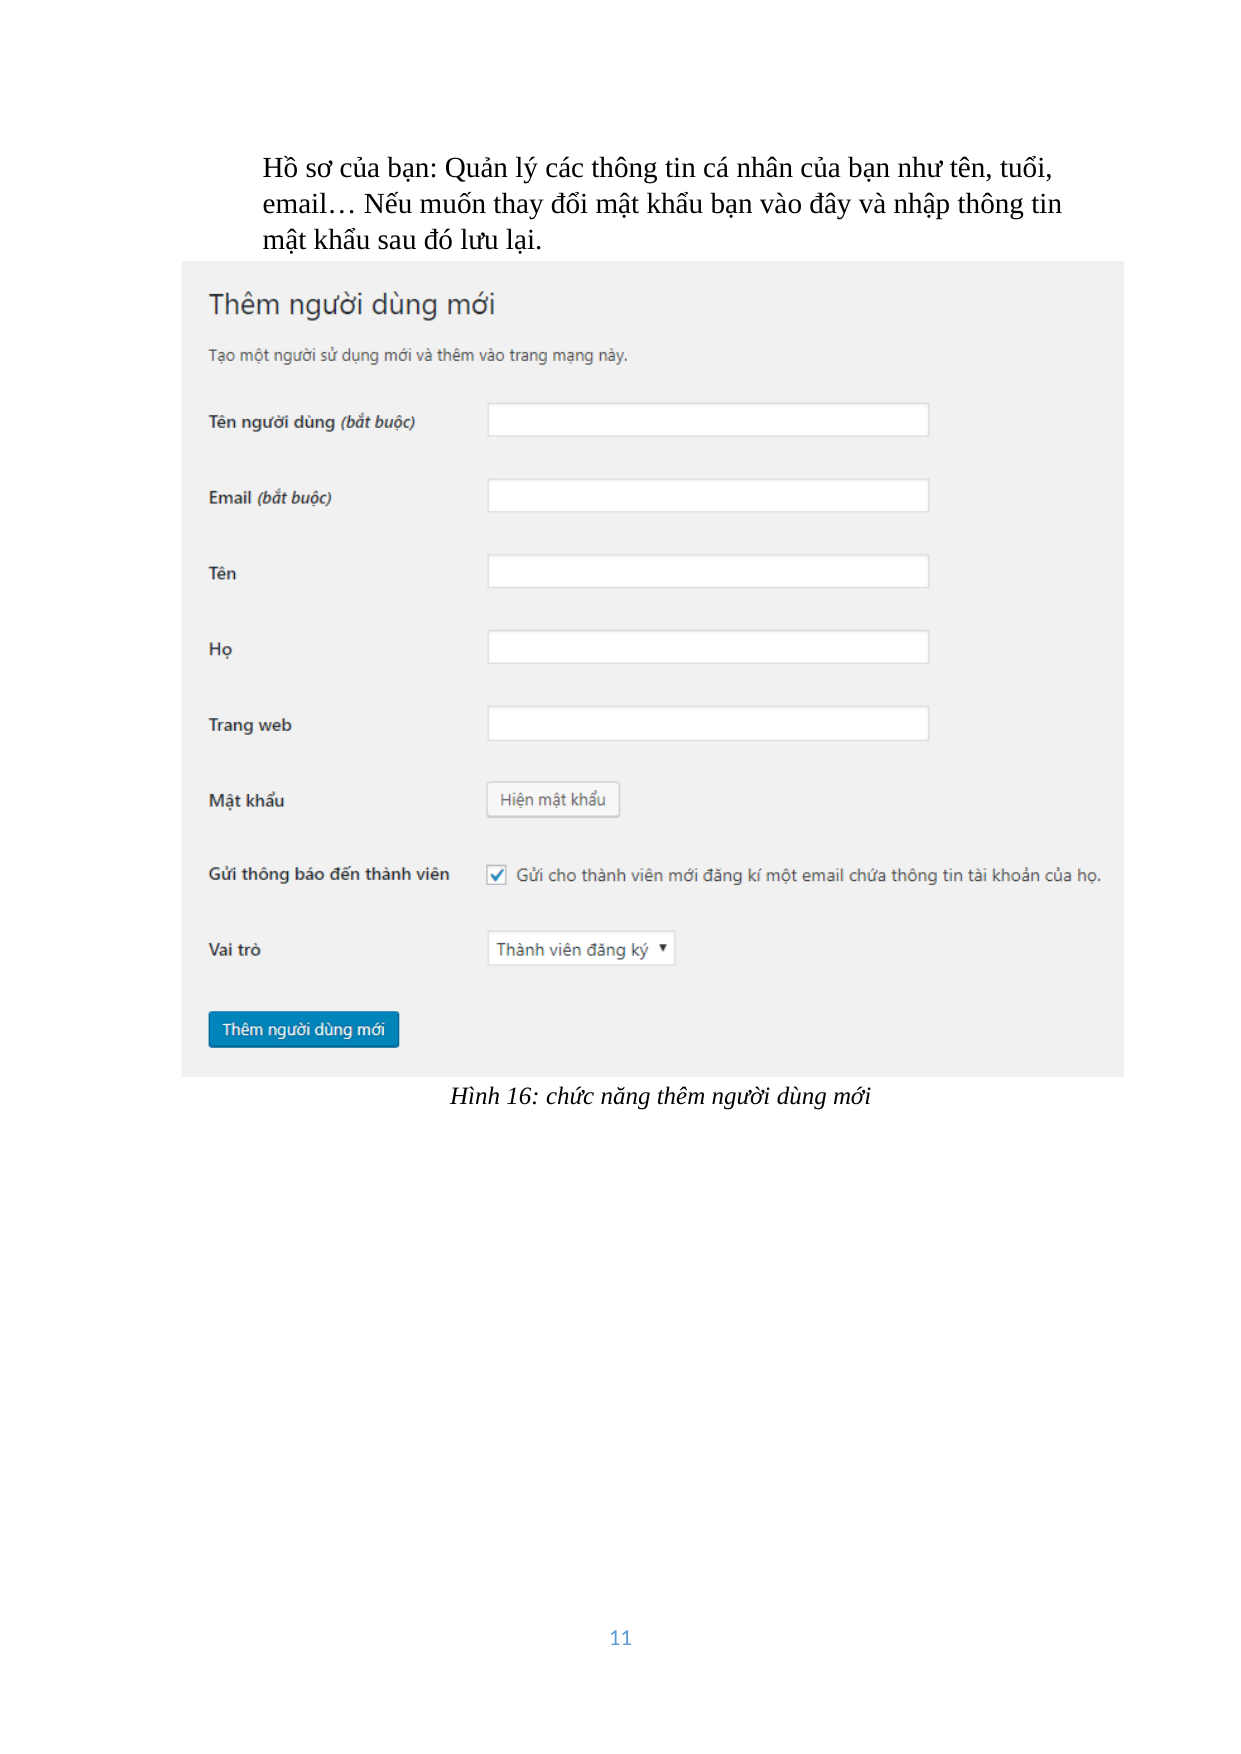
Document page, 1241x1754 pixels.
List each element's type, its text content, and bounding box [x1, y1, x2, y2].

list Hồ sơ của bạn: Quản lý các thông tin cá nhân của bạn như tên, tuổi, email… Nếu muốn thay đổi mật khẩu bạn vào đây và nhập thông tin mật khẩu sau đó lưu lại. [262, 150, 1090, 256]
picture [181, 261, 1125, 1077]
list Hình 16: chức năng thêm người dùng mới [412, 1077, 1090, 1110]
